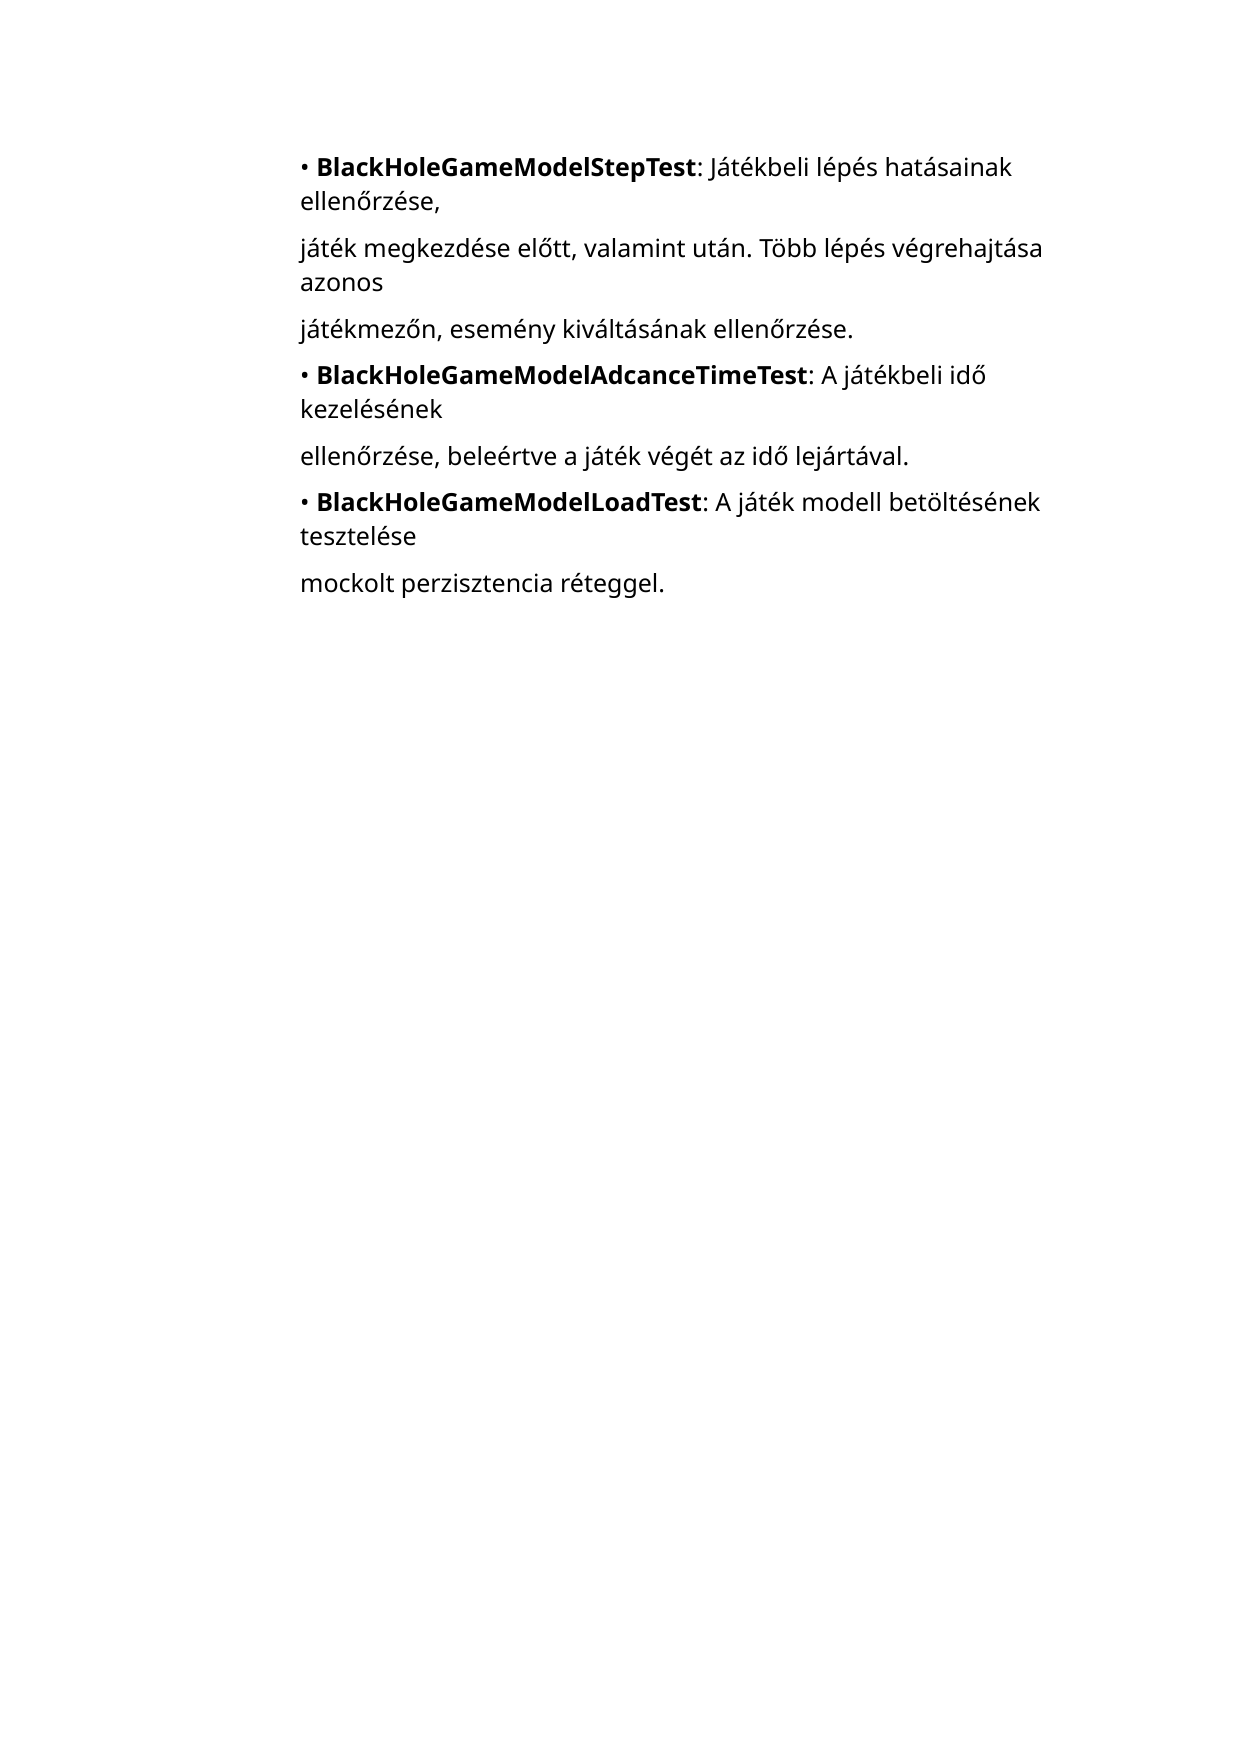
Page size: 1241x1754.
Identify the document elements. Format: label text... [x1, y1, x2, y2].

text • BlackHoleGameModelStepTest: Játékbeli lépés hatásainak ellenőrzése, [300, 150, 1090, 218]
text ellenőrzése, beleértve a játék végét az idő lejártával. [300, 438, 1090, 472]
text játék megkezdése előtt, valamint után. Több lépés végrehajtása azonos [300, 231, 1090, 299]
text • BlackHoleGameModelLoadTest: A játék modell betöltésének tesztelése [300, 485, 1090, 553]
text • BlackHoleGameModelAdcanceTimeTest: A játékbeli idő kezelésének [300, 358, 1090, 426]
text játékmezőn, esemény kiváltásának ellenőrzése. [300, 311, 1090, 345]
text mockolt perzisztencia réteggel. [300, 566, 1090, 600]
